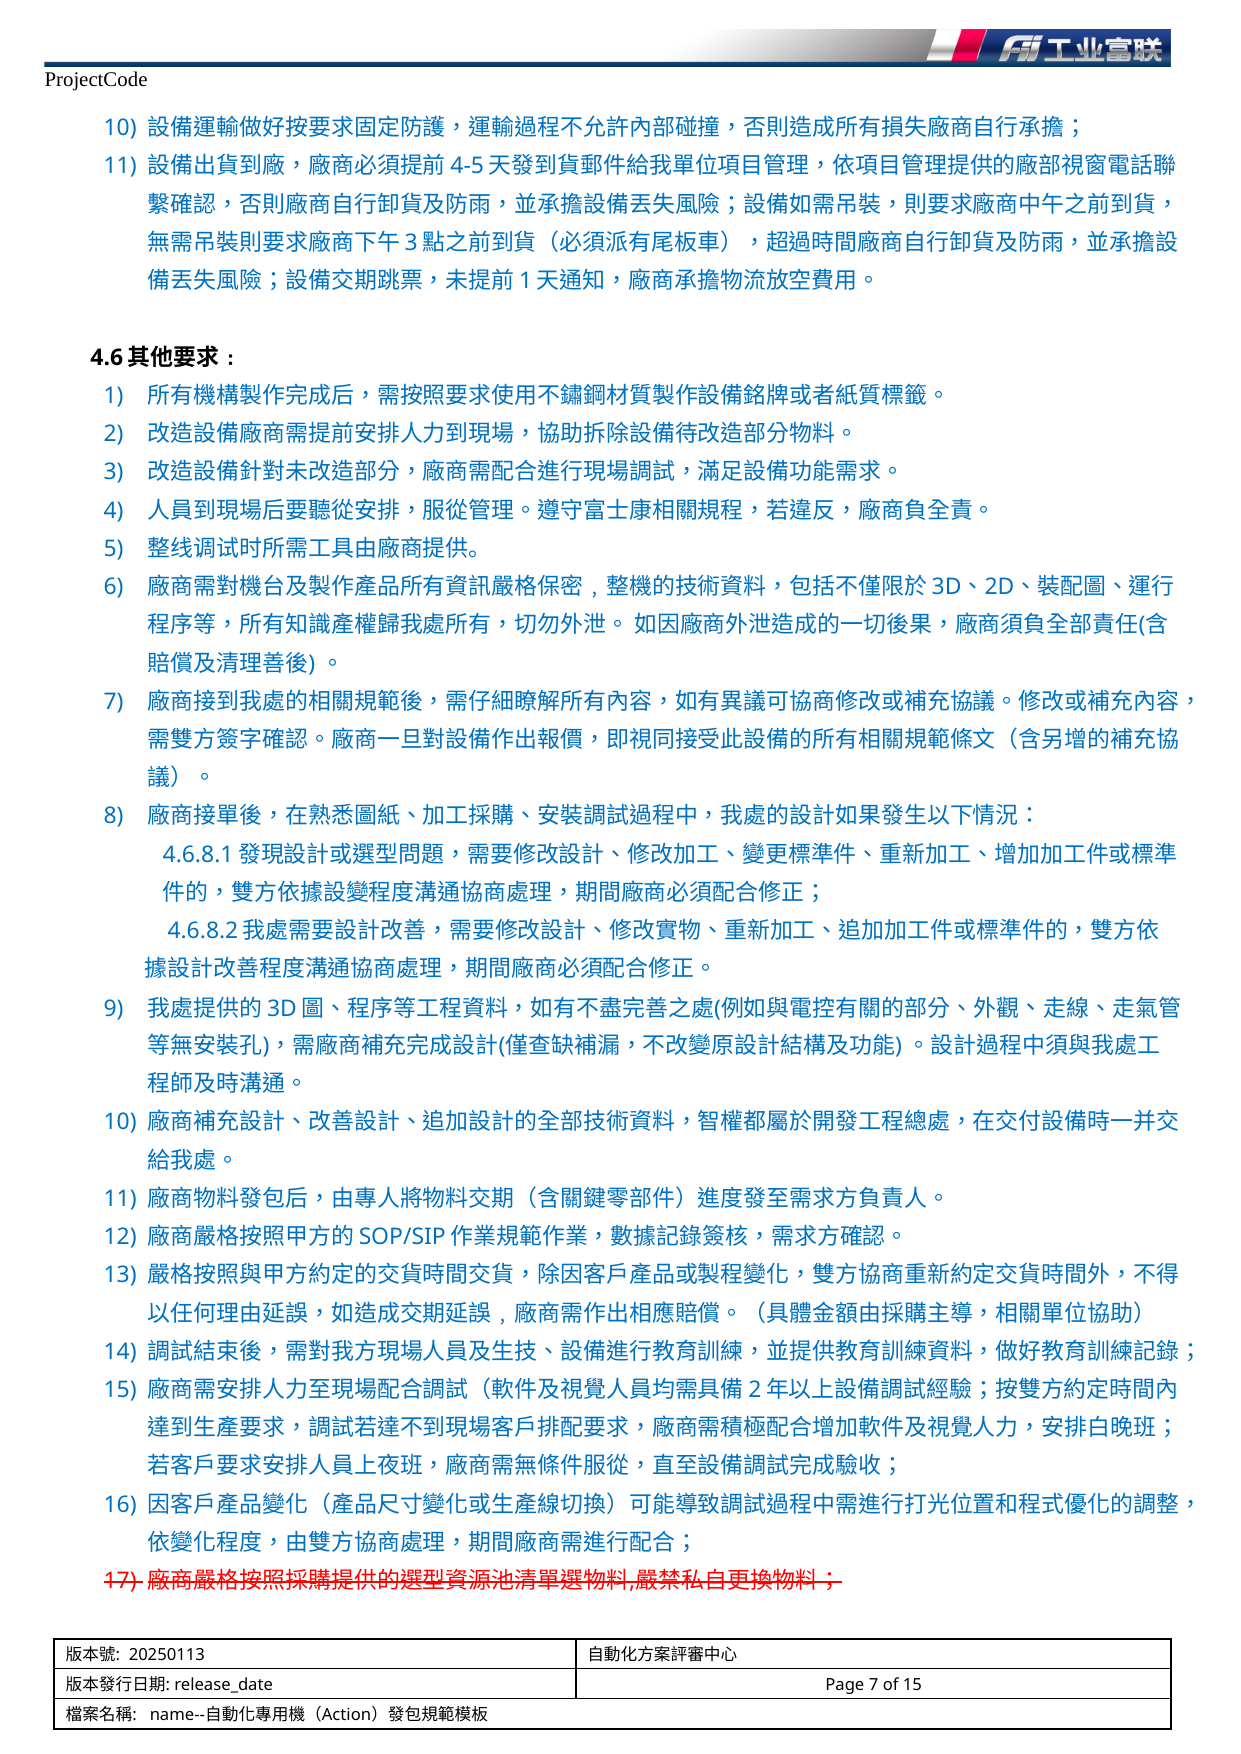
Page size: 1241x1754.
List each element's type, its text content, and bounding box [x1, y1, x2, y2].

list 廠商物料發包后，由專人將物料交期（含關鍵零部件）進度發至需求方負責人。 [103, 1177, 1181, 1215]
list 我處提供的3D圖、程序等工程資料，如有不盡完善之處(例如與電控有關的部分、外觀、走線、走氣管等無安裝孔)，需廠商補充完成設計(僅查缺補漏，不改變原設計結構及功能) 。設計過程中須與我處工程師及時溝通。 [103, 986, 1181, 1101]
list 所有機構製作完成后，需按照要求使用不鏽鋼材質製作設備銘牌或者紙質標籤。 [103, 374, 1181, 413]
list 嚴格按照與甲方約定的交貨時間交貨，除因客戶產品或製程變化，雙方協商重新約定交貨時間外，不得以任何理由延誤，如造成交期延誤﹐廠商需作出相應賠償。（具體金額由採購主導，相關單位協助） [103, 1254, 1181, 1330]
list 4.6.8.1發現設計或選型問題，需要修改設計、修改加工、變更標準件、重新加工、增加加工件或標準件的，雙方依據設變程度溝通協商處理，期間廠商必須配合修正； [162, 833, 1181, 909]
list 廠商接單後，在熟悉圖紙、加工採購、安裝調試過程中，我處的設計如果發生以下情況： [103, 795, 1181, 833]
text 4.6其他要求﹕ [44, 336, 1181, 374]
list 廠商嚴格按照甲方的SOP/SIP作業規範作業，數據記錄簽核，需求方確認。 [103, 1215, 1181, 1254]
list 設備運輸做好按要求固定防護，運輸過程不允許內部碰撞，否則造成所有損失廠商自行承擔； [103, 107, 1181, 145]
list 改造設備針對未改造部分，廠商需配合進行現場調試，滿足設備功能需求。 [103, 451, 1181, 489]
text 4.6.8.2我處需要設計改善，需要修改設計、修改實物、重新加工、追加加工件或標準件的，雙方依據設計改善程度溝通協商處理，期間廠商必須配合修正。 [144, 909, 1181, 986]
list 廠商接到我處的相關規範後，需仔細瞭解所有內容，如有異議可協商修改或補充協議。修改或補充內容，需雙方簽字確認。廠商一旦對設備作出報價，即視同接受此設備的所有相關規範條文（含另增的補充協議）。 [103, 680, 1181, 795]
list 廠商嚴格按照採購提供的選型資源池清單選物料,嚴禁私自更換物料； [103, 1559, 1181, 1598]
list 整线调试时所需工具由廠商提供。 [103, 527, 1181, 566]
picture [44, 29, 1171, 67]
list 人員到現場后要聽從安排，服從管理。遵守富士康相關規程，若違反，廠商負全責。 [103, 489, 1181, 527]
list 設備出貨到廠，廠商必須提前4-5天發到貨郵件給我單位項目管理，依項目管理提供的廠部視窗電話聯繫確認，否則廠商自行卸貨及防雨，並承擔設備丟失風險；設備如需吊裝，則要求廠商中午之前到貨，無需吊裝則要求廠商下午3點之前到貨（必須派有尾板車），超過時間廠商自行卸貨及防雨，並承擔設備丟失風險；設備交期跳票，未提前1天通知，廠商承擔物流放空費用。 [103, 145, 1181, 298]
list 廠商需安排人力至現場配合調試（軟件及視覺人員均需具備2年以上設備調試經驗；按雙方約定時間內達到生產要求，調試若達不到現場客戶排配要求，廠商需積極配合增加軟件及視覺人力，安排白晚班；若客戶要求安排人員上夜班，廠商需無條件服從，直至設備調試完成驗收； [103, 1368, 1181, 1483]
list 因客戶產品變化（產品尺寸變化或生產線切換）可能導致調試過程中需進行打光位置和程式優化的調整，依變化程度，由雙方協商處理，期間廠商需進行配合； [103, 1483, 1181, 1559]
list 廠商補充設計、改善設計、追加設計的全部技術資料，智權都屬於開發工程總處，在交付設備時一并交給我處。 [103, 1101, 1181, 1177]
list 廠商需對機台及製作產品所有資訊嚴格保密﹐整機的技術資料，包括不僅限於3D、2D、裝配圖、運行程序等，所有知識產權歸我處所有，切勿外泄。 如因廠商外泄造成的一切後果，廠商須負全部責任(含賠償及清理善後) 。 [103, 566, 1181, 680]
list 調試結束後，需對我方現場人員及生技、設備進行教育訓練，並提供教育訓練資料，做好教育訓練記錄； [103, 1330, 1181, 1368]
list 改造設備廠商需提前安排人力到現場，協助拆除設備待改造部分物料。 [103, 413, 1181, 451]
